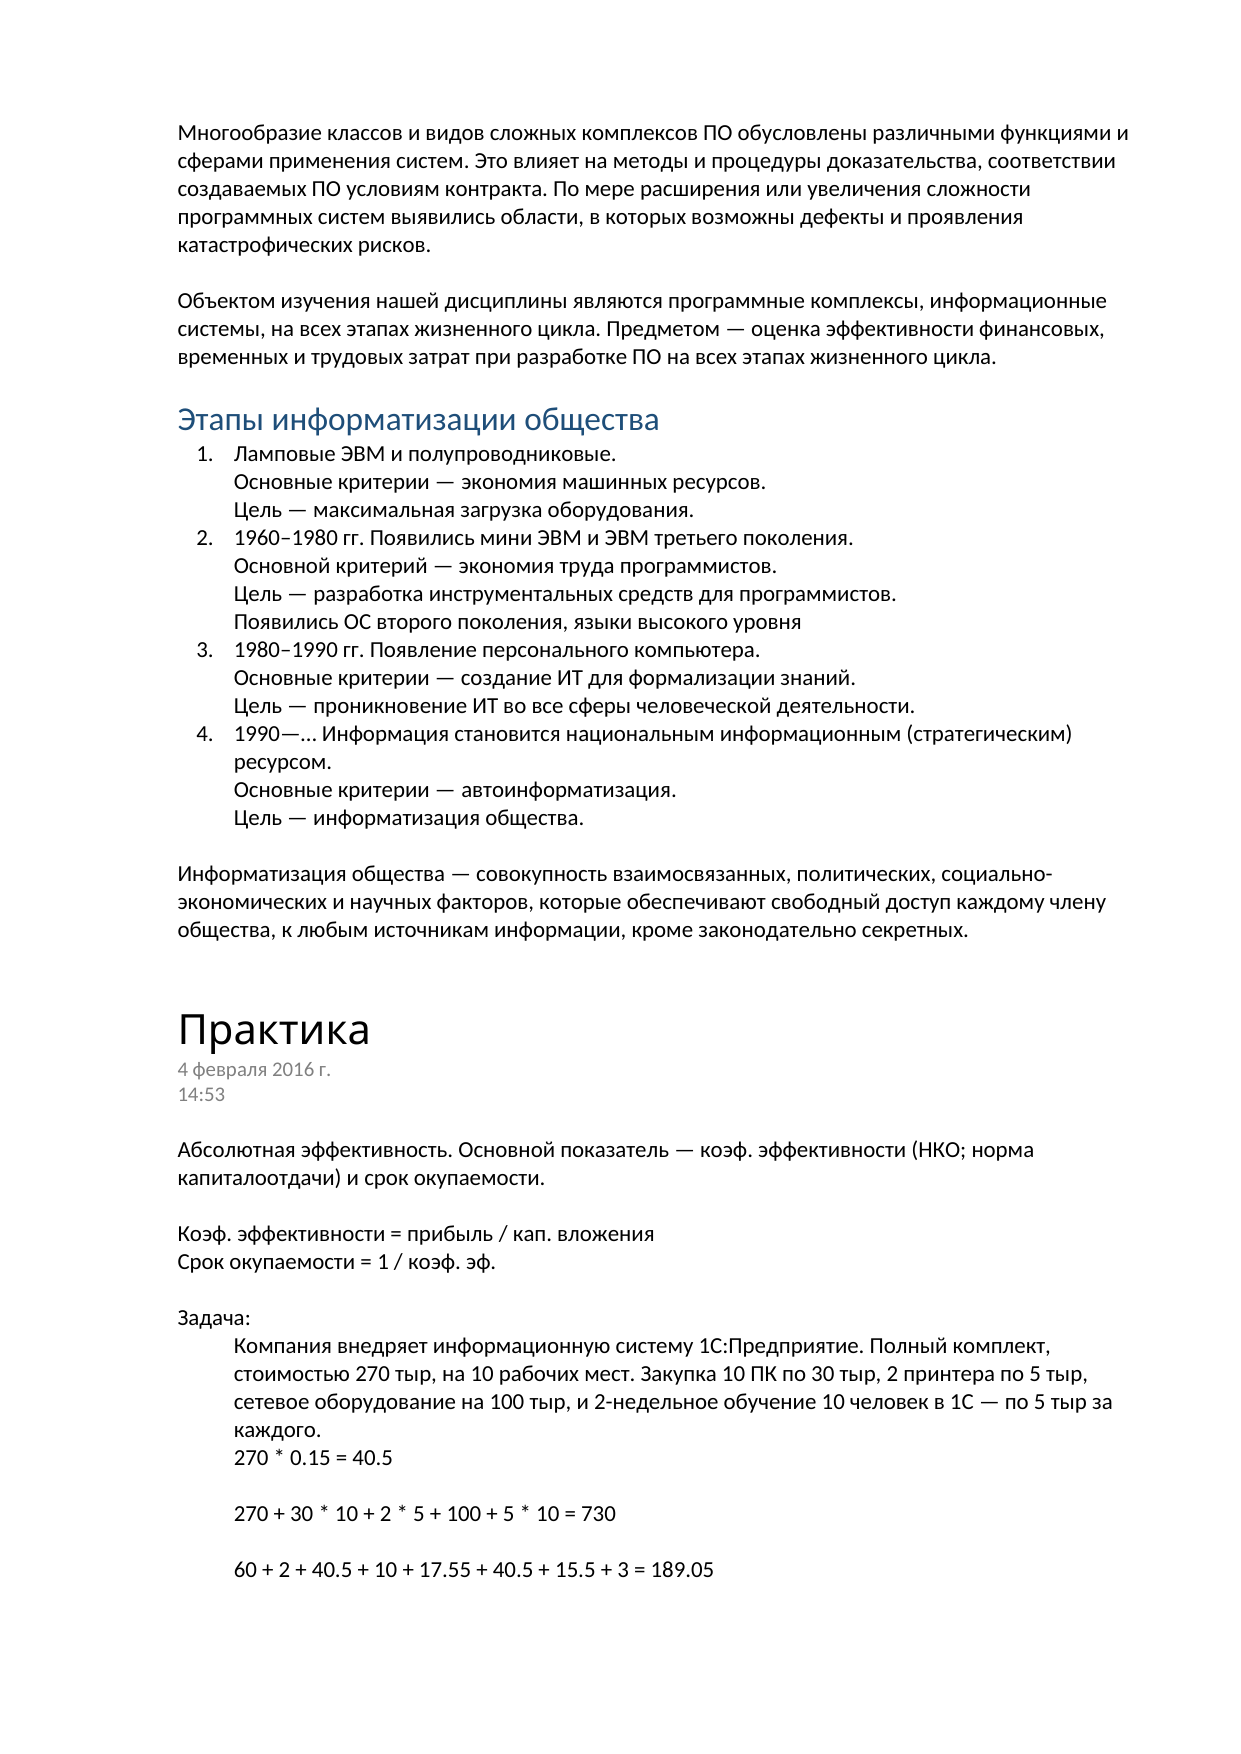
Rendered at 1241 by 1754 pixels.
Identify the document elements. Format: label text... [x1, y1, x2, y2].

text Многообразие классов и видов сложных комплексов ПО обусловлены различными функциями и сферами применения систем. Это влияет на методы и процедуры доказательства, соответствии создаваемых ПО условиям контракта. По мере расширения или увеличения сложности программных систем выявились области, в которых возможны дефекты и проявления катастрофических рисков. [177, 118, 1152, 258]
text Практика [177, 999, 1152, 1056]
text Срок окупаемости = 1 / коэф. эф. [177, 1247, 1152, 1275]
text Абсолютная эффективность. Основной показатель — коэф. эффективности (НКО; норма капиталоотдачи) и срок окупаемости. [177, 1135, 1152, 1191]
text 60 + 2 + 40.5 + 10 + 17.55 + 40.5 + 15.5 + 3 = 189.05 [233, 1555, 1152, 1583]
text Компания внедряет информационную систему 1С:Предприятие. Полный комплект, стоимостью 270 тыр, на 10 рабочих мест. Закупка 10 ПК по 30 тыр, 2 принтера по 5 тыр, сетевое оборудование на 100 тыр, и 2-недельное обучение 10 человек в 1С — по 5 тыр за каждого. [233, 1331, 1152, 1443]
text Информатизация общества — совокупность взаимосвязанных, политических, социально-экономических и научных факторов, которые обеспечивают свободный доступ каждому члену общества, к любым источникам информации, кроме законодательно секретных. [177, 859, 1152, 943]
list 1990—… Информация становится национальным информационным (стратегическим) ресурсом. Основные критерии — автоинформатизация. [196, 719, 1152, 803]
text 270 * 0.15 = 40.5 [233, 1443, 1152, 1471]
list 1960–1980 гг. Появились мини ЭВМ и ЭВМ третьего поколения. Основной критерий — экономия труда программистов. Цель — разработка инструментальных средств для программистов. Появились ОС второго поколения, языки высокого уровня [196, 523, 1152, 635]
text Этапы информатизации общества [177, 398, 1152, 439]
list Ламповые ЭВМ и полупроводниковые. Основные критерии — экономия машинных ресурсов. Цель — максимальная загрузка оборудования. [196, 439, 1152, 523]
text 270 + 30 * 10 + 2 * 5 + 100 + 5 * 10 = 730 [233, 1499, 1152, 1527]
text 14:53 [177, 1082, 1152, 1107]
text Задача: [177, 1303, 1152, 1331]
text 4 февраля 2016 г. [177, 1056, 1152, 1082]
text Объектом изучения нашей дисциплины являются программные комплексы, информационные системы, на всех этапах жизненного цикла. Предметом — оценка эффективности финансовых, временных и трудовых затрат при разработке ПО на всех этапах жизненного цикла. [177, 286, 1152, 370]
list 1980–1990 гг. Появление персонального компьютера. Основные критерии — создание ИТ для формализации знаний. Цель — проникновение ИТ во все сферы человеческой деятельности. [196, 635, 1152, 719]
text Цель — информатизация общества. [233, 803, 1152, 831]
text Коэф. эффективности = прибыль / кап. вложения [177, 1219, 1152, 1247]
